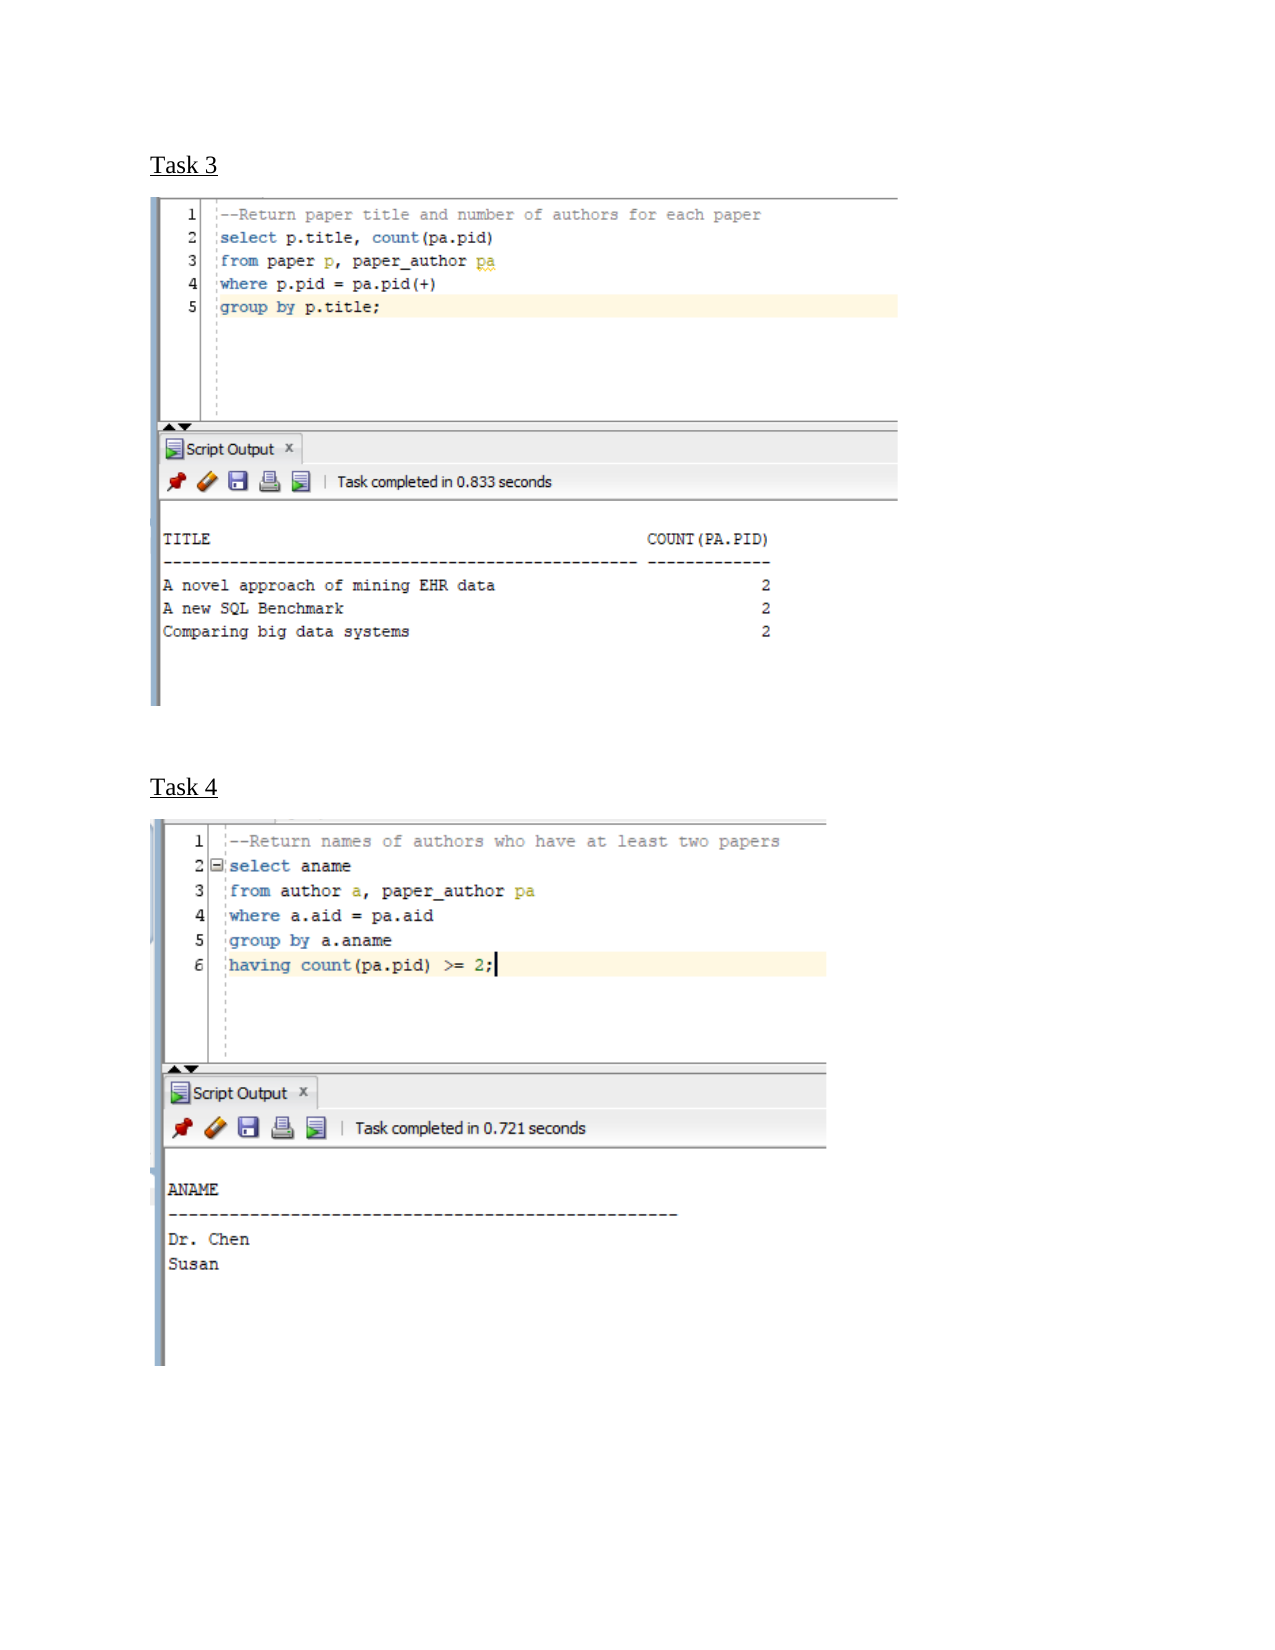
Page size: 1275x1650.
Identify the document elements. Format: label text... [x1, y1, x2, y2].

picture [150, 197, 898, 706]
text Task 4 [150, 772, 1125, 801]
picture [150, 819, 827, 1366]
text Task 3 [150, 150, 1125, 179]
